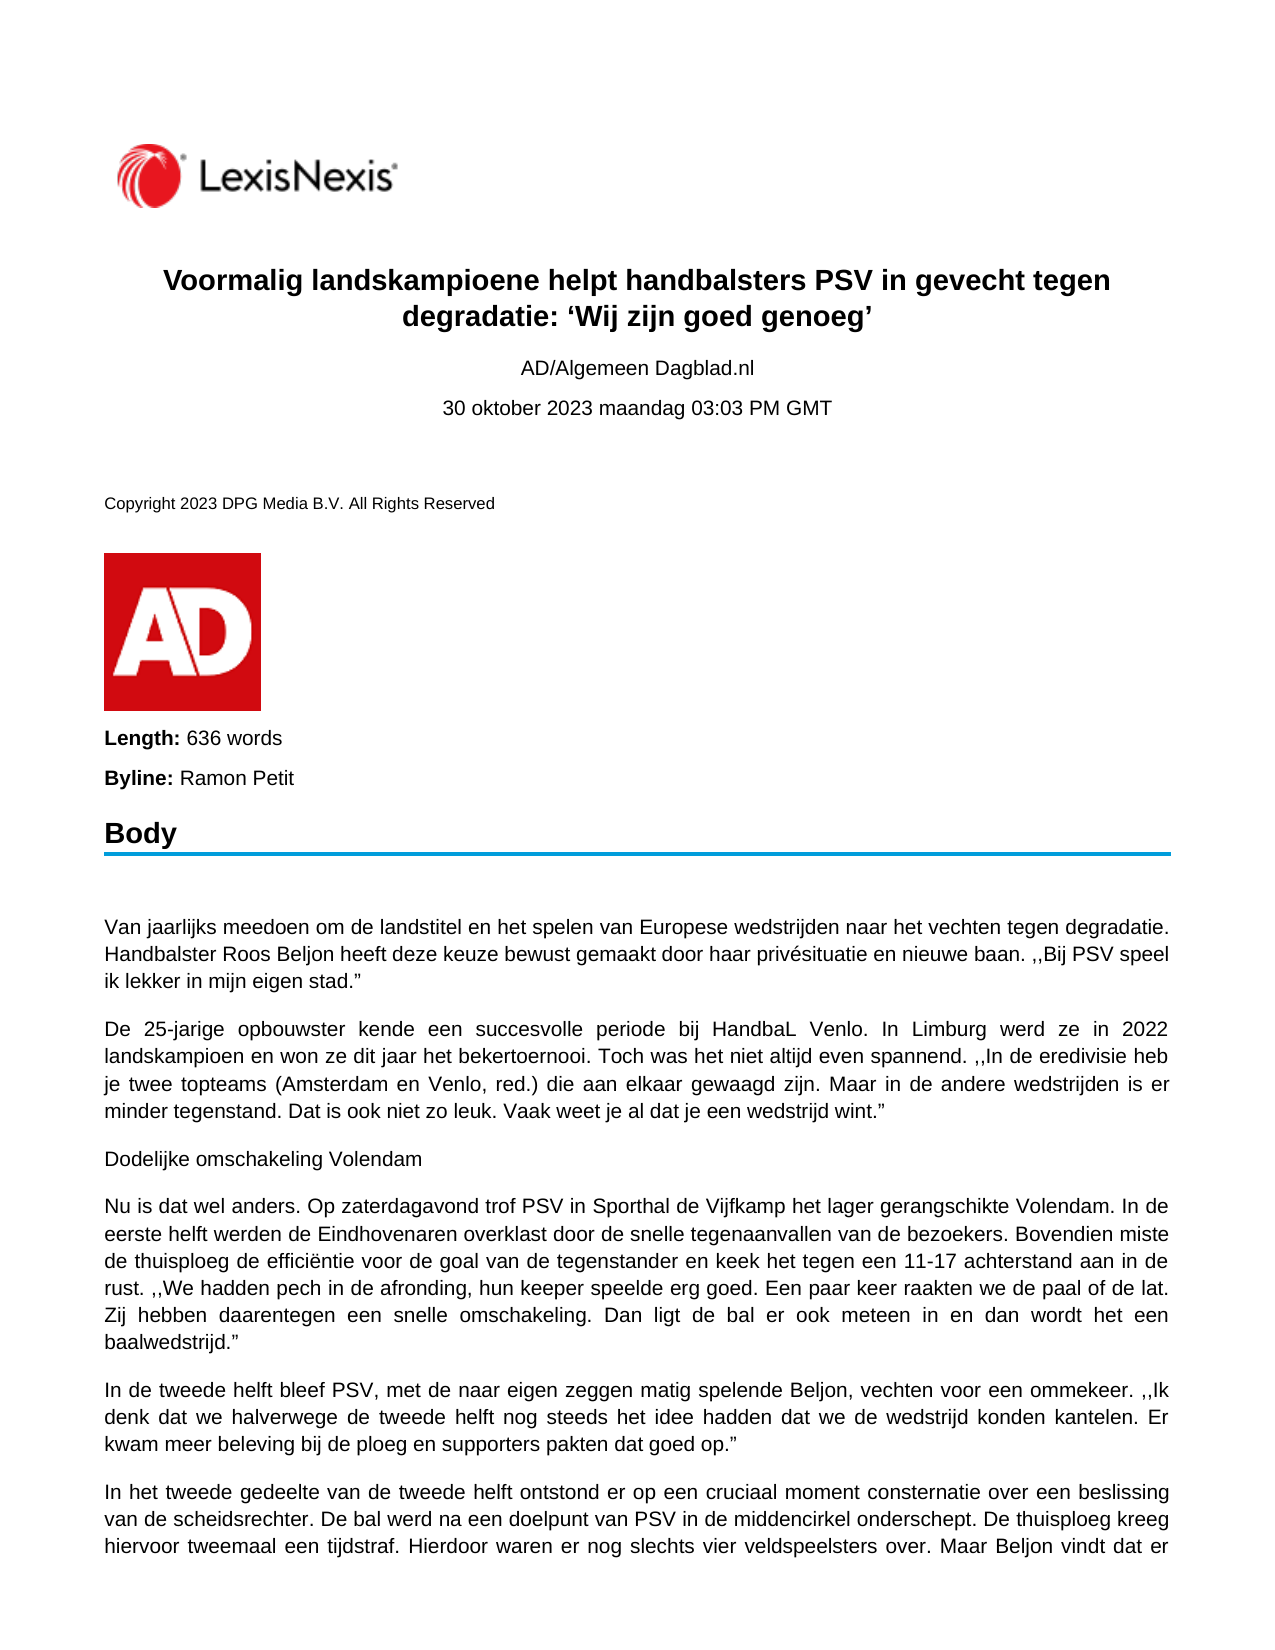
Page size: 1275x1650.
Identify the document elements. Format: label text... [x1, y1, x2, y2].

text AD/Algemeen Dagblad.nl [104, 353, 1171, 380]
text Van jaarlijks meedoen om de landstitel en het spelen van Europese wedstrijden naar het vechten tegen degradatie. Handbalster Roos Beljon heeft deze keuze bewust gemaakt door haar privésituatie en nieuwe baan. ,,Bij PSV speel ik lekker in mijn eigen stad.” [104, 912, 1171, 993]
text Body [104, 814, 1171, 850]
text 30 oktober 2023 maandag 03:03 PM GMT [104, 393, 1171, 420]
text Dodelijke omschakeling Volendam [104, 1143, 1171, 1170]
text Nu is dat wel anders. Op zaterdagavond trof PSV in Sporthal de Vijfkamp het lager gerangschikte Volendam. In de eerste helft werden de Eindhovenaren overklast door de snelle tegenaanvallen van de bezoekers. Bovendien miste de thuisploeg de efficiëntie voor de goal van de tegenstander en keek het tegen een 11-17 achterstand aan in de rust. ,,We hadden pech in de afronding, hun keeper speelde erg goed. Een paar keer raakten we de paal of de lat. Zij hebben daarentegen een snelle omschakeling. Dan ligt de bal er ook meteen in en dan wordt het een baalwedstrijd.” [104, 1191, 1171, 1354]
picture [104, 553, 261, 711]
subtitle Voormalig landskampioene helpt handbalsters PSV in gevecht tegen degradatie: ‘Wij zijn goed genoeg’ [104, 261, 1171, 332]
text De 25-jarige opbouwster kende een succesvolle periode bij HandbaL Venlo. In Limburg werd ze in 2022 landskampioen en won ze dit jaar het bekertoernooi. Toch was het niet altijd even spannend. ,,In de eredivisie heb je twee topteams (Amsterdam en Venlo, red.) die aan elkaar gewaagd zijn. Maar in de andere wedstrijden is er minder tegenstand. Dat is ook niet zo leuk. Vaak weet je al dat je een wedstrijd wint.” [104, 1014, 1171, 1122]
text Length: 636 words [104, 723, 1171, 750]
text In de tweede helft bleef PSV, met de naar eigen zeggen matig spelende Beljon, vechten voor een ommekeer. ,,Ik denk dat we halverwege de tweede helft nog steeds het idee hadden dat we de wedstrijd konden kantelen. Er kwam meer beleving bij de ploeg en supporters pakten dat goed op.” [104, 1374, 1171, 1456]
text Byline: Ramon Petit [104, 762, 1171, 789]
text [104, 1477, 1171, 1558]
picture [104, 144, 412, 208]
text Copyright 2023 DPG Media B.V. All Rights Reserved [104, 461, 1171, 513]
